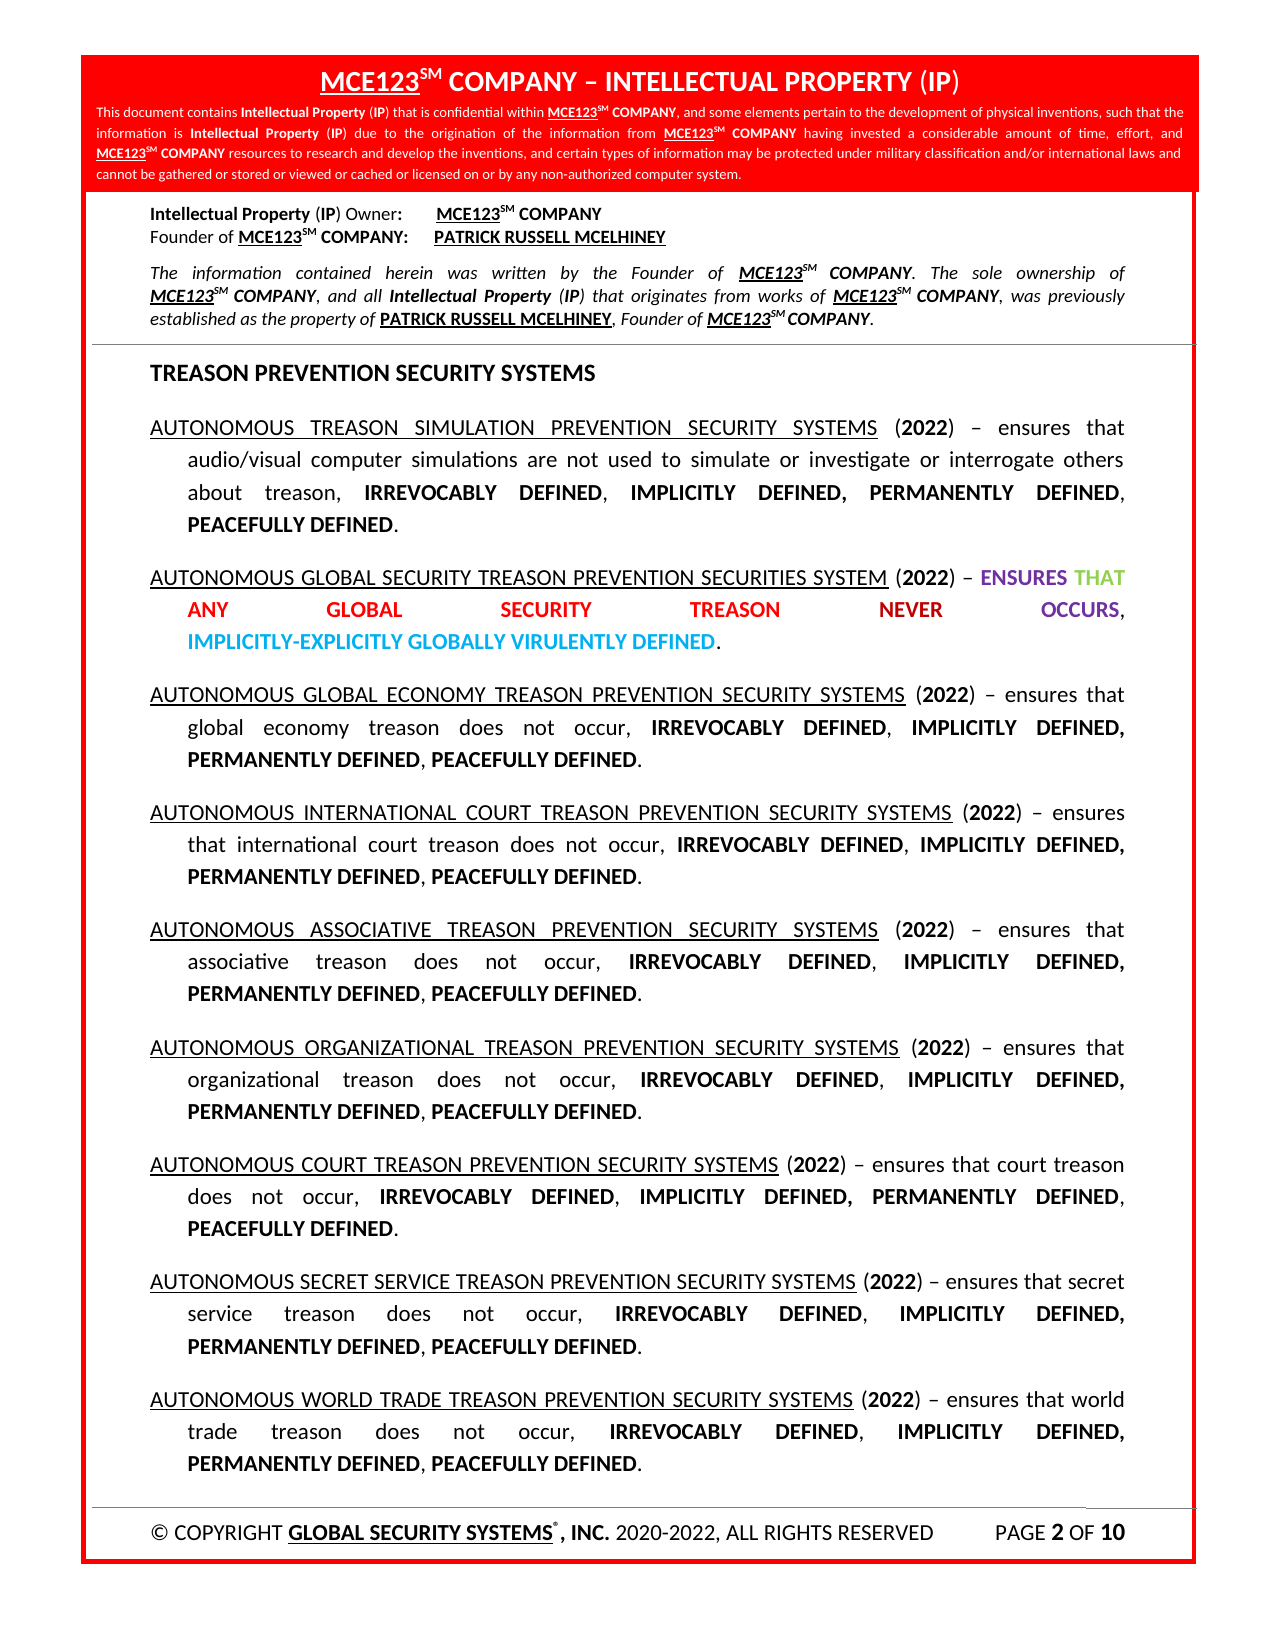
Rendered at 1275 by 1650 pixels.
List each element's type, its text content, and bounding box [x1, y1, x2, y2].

text AUTONOMOUS SECRET SERVICE TREASON PREVENTION SECURITY SYSTEMS (2022) – ensures that secret service treason does not occur, IRREVOCABLY DEFINED, IMPLICITLY DEFINED, PERMANENTLY DEFINED, PEACEFULLY DEFINED. [150, 1267, 1125, 1360]
text AUTONOMOUS COURT TREASON PREVENTION SECURITY SYSTEMS (2022) – ensures that court treason does not occur, IRREVOCABLY DEFINED, IMPLICITLY DEFINED, PERMANENTLY DEFINED, PEACEFULLY DEFINED. [150, 1150, 1125, 1242]
text AUTONOMOUS GLOBAL SECURITY TREASON PREVENTION SECURITIES SYSTEM (2022) – ENSURES THAT ANY GLOBAL SECURITY TREASON NEVER OCCURS, IMPLICITLY-EXPLICITLY GLOBALLY VIRULENTLY DEFINED. [150, 563, 1125, 655]
text AUTONOMOUS ORGANIZATIONAL TREASON PREVENTION SECURITY SYSTEMS (2022) – ensures that organizational treason does not occur, IRREVOCABLY DEFINED, IMPLICITLY DEFINED, PERMANENTLY DEFINED, PEACEFULLY DEFINED. [150, 1033, 1125, 1125]
text AUTONOMOUS INTERNATIONAL COURT TREASON PREVENTION SECURITY SYSTEMS (2022) – ensures that international court treason does not occur, IRREVOCABLY DEFINED, IMPLICITLY DEFINED, PERMANENTLY DEFINED, PEACEFULLY DEFINED. [150, 798, 1125, 890]
text TREASON PREVENTION SECURITY SYSTEMS [150, 358, 1125, 388]
text AUTONOMOUS WORLD TRADE TREASON PREVENTION SECURITY SYSTEMS (2022) – ensures that world trade treason does not occur, IRREVOCABLY DEFINED, IMPLICITLY DEFINED, PERMANENTLY DEFINED, PEACEFULLY DEFINED. [150, 1385, 1125, 1477]
text AUTONOMOUS GLOBAL ECONOMY TREASON PREVENTION SECURITY SYSTEMS (2022) – ensures that global economy treason does not occur, IRREVOCABLY DEFINED, IMPLICITLY DEFINED, PERMANENTLY DEFINED, PEACEFULLY DEFINED. [150, 680, 1125, 773]
text AUTONOMOUS ASSOCIATIVE TREASON PREVENTION SECURITY SYSTEMS (2022) – ensures that associative treason does not occur, IRREVOCABLY DEFINED, IMPLICITLY DEFINED, PERMANENTLY DEFINED, PEACEFULLY DEFINED. [150, 915, 1125, 1008]
text AUTONOMOUS TREASON SIMULATION PREVENTION SECURITY SYSTEMS (2022) – ensures that audio/visual computer simulations are not used to simulate or investigate or interrogate others about treason, IRREVOCABLY DEFINED, IMPLICITLY DEFINED, PERMANENTLY DEFINED, PEACEFULLY DEFINED. [150, 413, 1125, 538]
